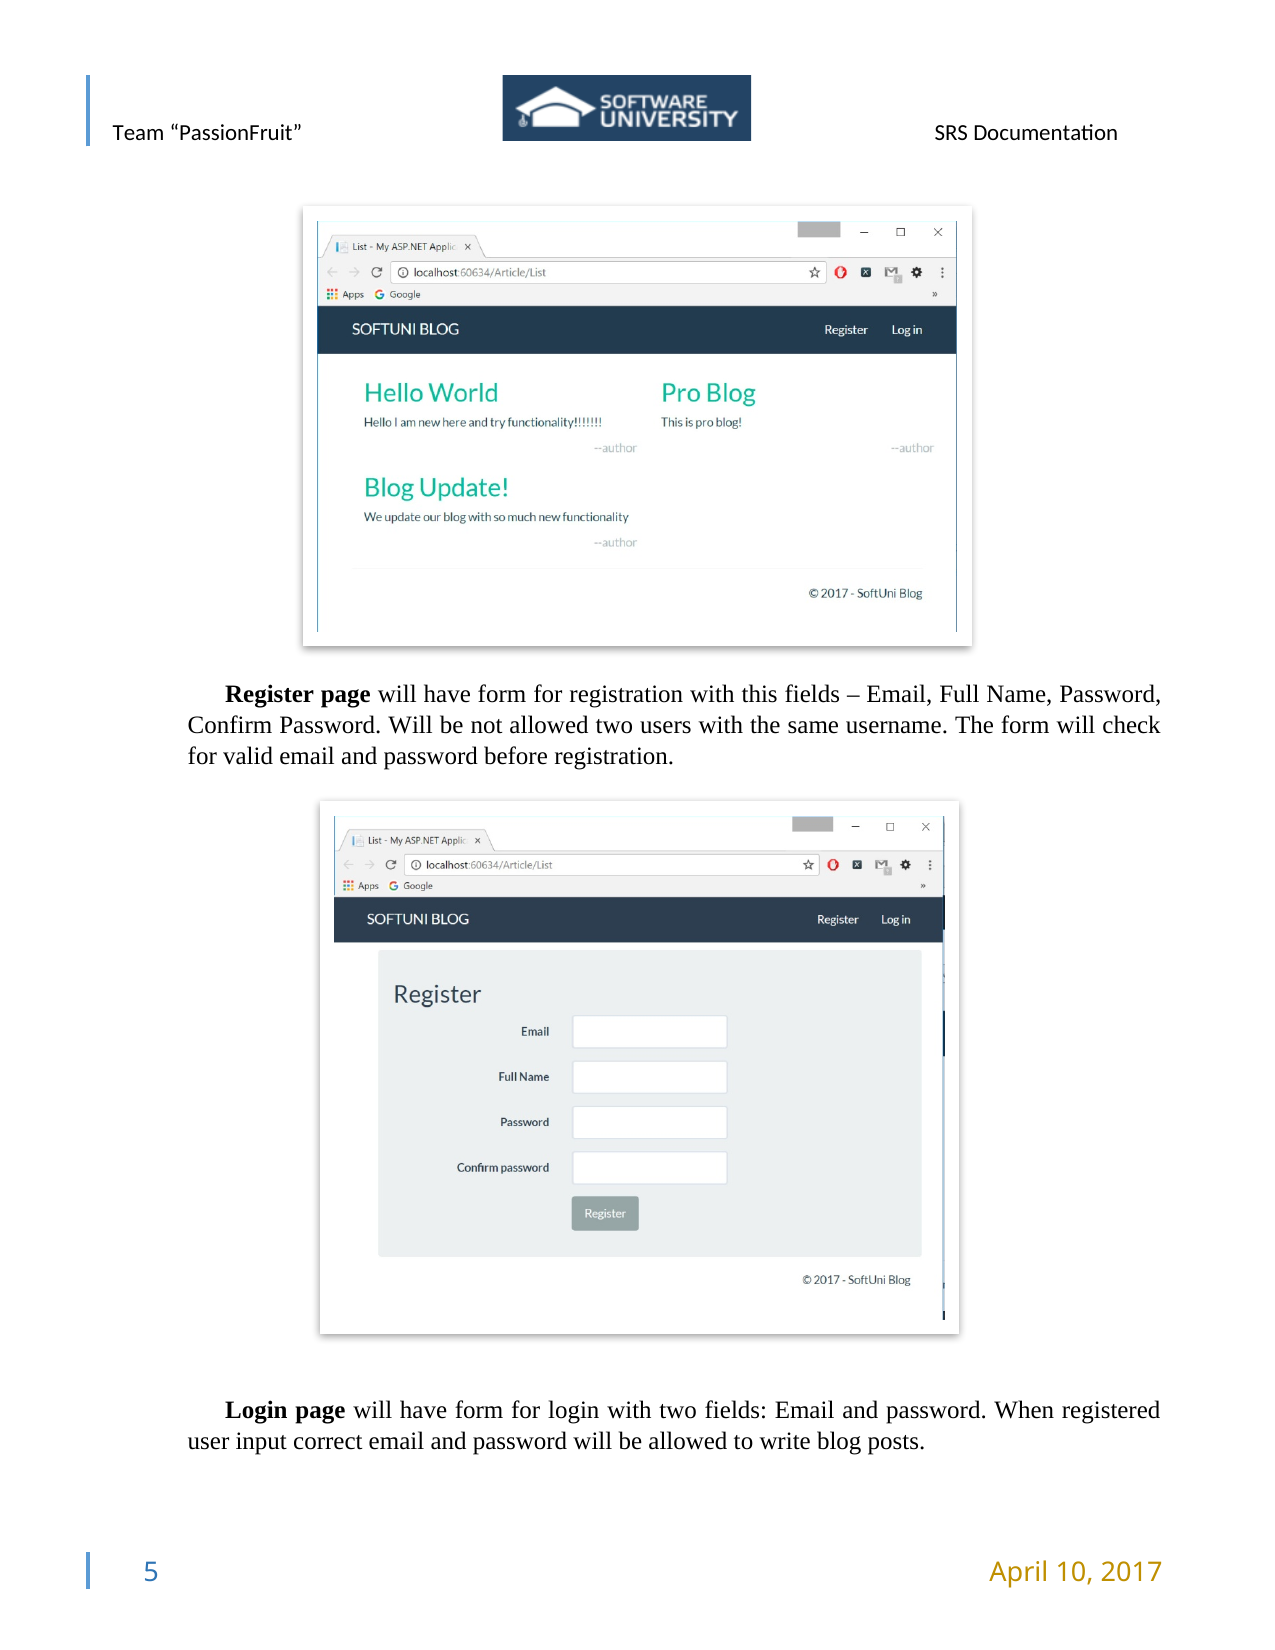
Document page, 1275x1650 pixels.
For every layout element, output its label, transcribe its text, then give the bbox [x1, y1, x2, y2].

picture [502, 75, 752, 141]
picture [317, 221, 957, 632]
picture [334, 816, 945, 1320]
list Register page will have form for registration with this fields – Email, Full Name, Password, Confirm Password. Will be not allowed two users with the same username. The form will check for valid email and password before registration. [187, 679, 1162, 770]
